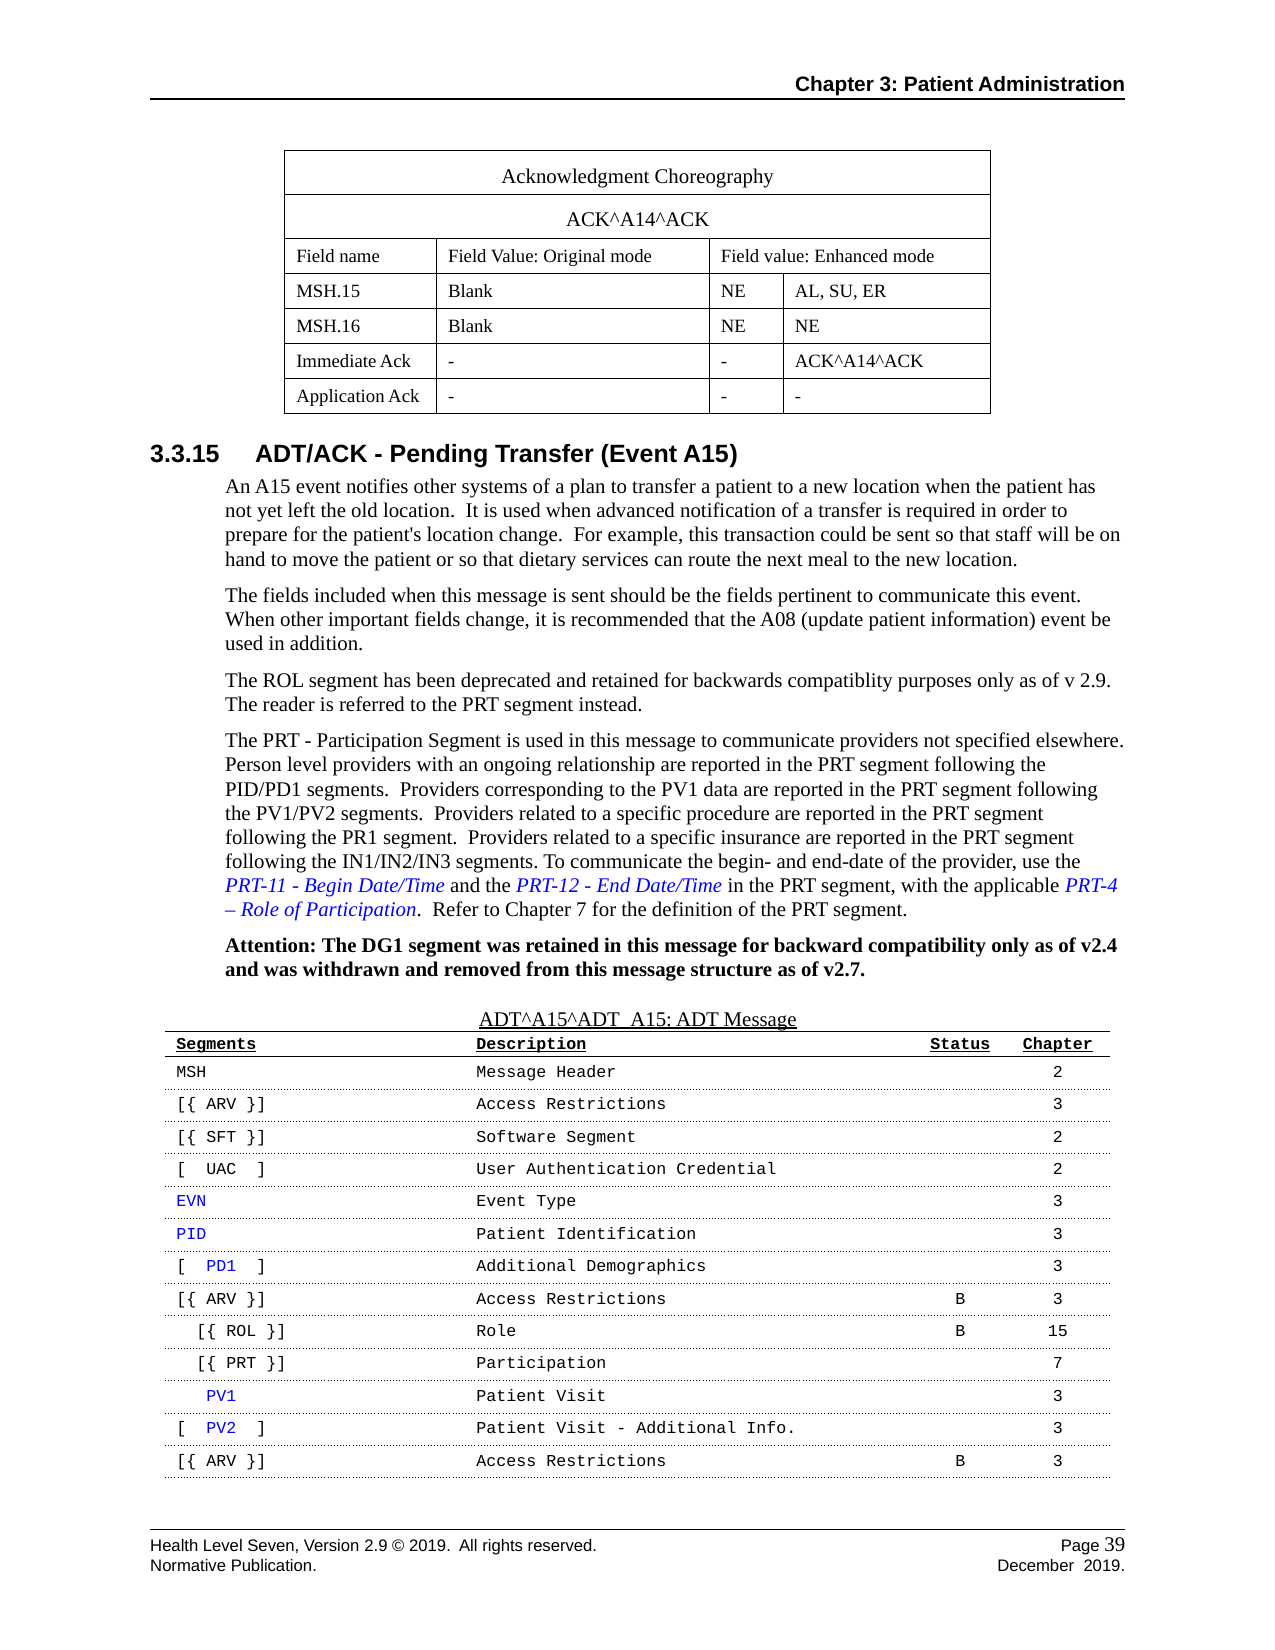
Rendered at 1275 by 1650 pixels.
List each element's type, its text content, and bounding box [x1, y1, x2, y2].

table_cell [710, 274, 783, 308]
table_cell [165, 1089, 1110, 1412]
subtitle ADT/ACK - Pending Transfer (Event A15) [150, 439, 1125, 468]
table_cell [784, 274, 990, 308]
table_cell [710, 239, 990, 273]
text An A15 event notifies other systems of a plan to transfer a patient to a new location when the patient has not yet left the old location. It is used when advanced notification of a transfer is required in order to prepare for the patient's location change. For example, this transaction could be sent so that staff will be on hand to move the patient or so that dietary services can route the next meal to the new location. [225, 474, 1125, 571]
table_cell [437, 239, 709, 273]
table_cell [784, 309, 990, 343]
text The PRT - Participation Segment is used in this message to communicate providers not specified elsewhere. Person level providers with an ongoing relationship are reported in the PRT segment following the PID/PD1 segments. Providers corresponding to the PV1 data are reported in the PRT segment following the PV1/PV2 segments. Providers related to a specific procedure are reported in the PRT segment following the PR1 segment. Providers related to a specific insurance are reported in the PRT segment following the IN1/IN2/IN3 segments. To communicate the begin- and end-date of the provider, use the PRT-11 - Begin Date/Time and the PRT-12 - End Date/Time in the PRT segment, with the applicable PRT-4 – Role of Participation. Refer to Chapter 7 for the definition of the PRT segment. [225, 728, 1125, 921]
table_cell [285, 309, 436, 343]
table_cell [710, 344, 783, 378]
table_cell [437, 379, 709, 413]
text The ROL segment has been deprecated and retained for backwards compatiblity purposes only as of v 2.9. The reader is referred to the PRT segment instead. [225, 668, 1125, 716]
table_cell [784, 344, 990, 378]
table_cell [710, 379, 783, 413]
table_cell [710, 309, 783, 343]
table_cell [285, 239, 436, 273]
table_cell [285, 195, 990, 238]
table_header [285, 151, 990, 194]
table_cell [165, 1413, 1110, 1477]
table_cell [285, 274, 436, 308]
text ADT^A15^ADT_A15: ADT Message [150, 1006, 1125, 1031]
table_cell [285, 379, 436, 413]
text Attention: The DG1 segment was retained in this message for backward compatibility only as of v2.4 and was withdrawn and removed from this message structure as of v2.7. [225, 933, 1125, 981]
text The fields included when this message is sent should be the fields pertinent to communicate this event. When other important fields change, it is recommended that the A08 (update patient information) event be used in addition. [225, 583, 1125, 655]
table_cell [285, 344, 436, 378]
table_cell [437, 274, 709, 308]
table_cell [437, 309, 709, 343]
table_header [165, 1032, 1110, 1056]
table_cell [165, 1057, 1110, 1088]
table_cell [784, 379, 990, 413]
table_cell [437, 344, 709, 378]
